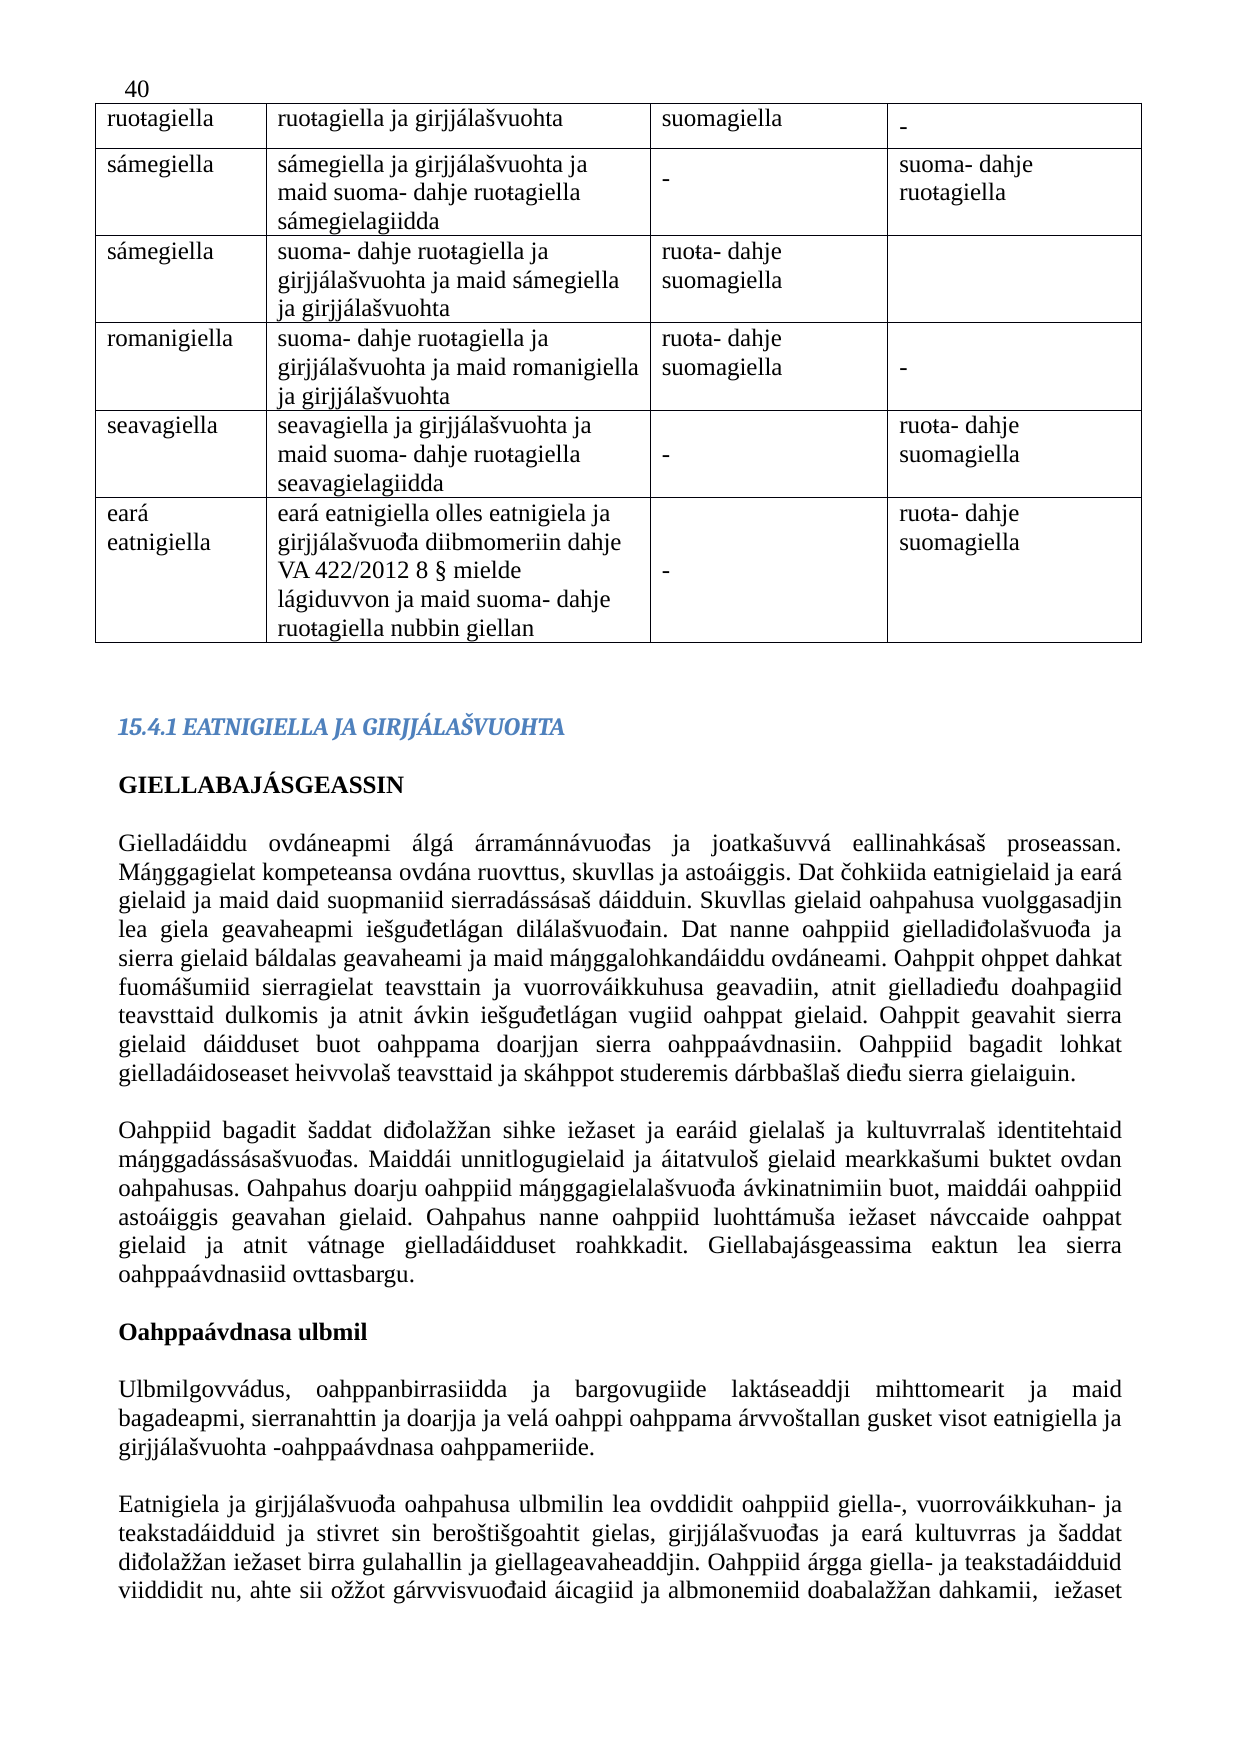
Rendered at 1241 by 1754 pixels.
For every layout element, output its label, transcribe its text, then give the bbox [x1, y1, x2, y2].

table_cell ruoŧa- dahje suomagiella [888, 411, 1141, 497]
table_cell romanigiella [96, 323, 265, 409]
subtitle 15.4.1 EATNIGIELLA JA GIRJJÁLAŠVUOHTA [118, 713, 1122, 742]
table_cell - [651, 498, 887, 642]
table_cell eará eatnigiella olles eatnigiela ja girjjálašvuođa diibmomeriin dahje VA 422/2012 8 § mielde lágiduvvon ja maid suoma- dahje ruoŧagiella nubbin giellan [266, 498, 650, 642]
table_cell - [888, 104, 1141, 148]
table_cell sámegiella [96, 236, 265, 322]
text Oahppaávdnasa ulbmil [118, 1317, 1122, 1346]
table_cell sámegiella [96, 149, 265, 235]
text Gielladáiddu ovdáneapmi álgá árramánnávuođas ja joatkašuvvá eallinahkásaš proseassan. Máŋggagielat kompeteansa ovdána ruovttus, skuvllas ja astoáiggis. Dat čohkiida eatnigielaid ja eará gielaid ja maid daid suopmaniid sierradássásaš dáidduin. Skuvllas gielaid oahpahusa vuolggasadjin lea giela geavaheapmi iešguđetlágan dilálašvuođain. Dat nanne oahppiid gielladiđolašvuođa ja sierra gielaid báldalas geavaheami ja maid máŋggalohkandáiddu ovdáneami. Oahppit ohppet dahkat fuomášumiid sierragielat teavsttain ja vuorrováikkuhusa geavadiin, atnit gielladieđu doahpagiid teavsttaid dulkomis ja atnit ávkin iešguđetlágan vugiid oahppat gielaid. Oahppit geavahit sierra gielaid dáidduset buot oahppama doarjjan sierra oahppaávdnasiin. Oahppiid bagadit lohkat gielladáidoseaset heivvolaš teavsttaid ja skáhppot studeremis dárbbašlaš dieđu sierra gielaiguin. [118, 828, 1122, 1087]
table_cell - [651, 411, 887, 497]
table_cell suoma- dahje ruoŧagiella [888, 149, 1141, 235]
table_cell ruoŧa- dahje suomagiella [651, 236, 887, 322]
table_cell - [888, 323, 1141, 409]
table_cell ruoŧa- dahje suomagiella [651, 323, 887, 409]
table_cell ruoŧa- dahje suomagiella [888, 498, 1141, 642]
text GIELLABAJÁSGEASSIN [118, 742, 1122, 799]
table_cell seavagiella [96, 411, 265, 497]
table_cell suoma- dahje ruoŧagiella ja girjjálašvuohta ja maid sámegiella ja girjjálašvuohta [266, 236, 650, 322]
table_cell suoma- dahje ruoŧagiella ja girjjálašvuohta ja maid romanigiella ja girjjálašvuohta [266, 323, 650, 409]
table_cell sámegiella ja girjjálašvuohta ja maid suoma- dahje ruoŧagiella sámegielagiidda [266, 149, 650, 235]
table_cell ruoŧagiella ja girjjálašvuohta [266, 104, 650, 148]
table_cell - [651, 149, 887, 235]
table_cell ruoŧagiella [96, 104, 265, 148]
table_cell seavagiella ja girjjálašvuohta ja maid suoma- dahje ruoŧagiella seavagielagiidda [266, 411, 650, 497]
table_cell suomagiella [651, 104, 887, 148]
text Ulbmilgovvádus, oahppanbirrasiidda ja bargovugiide laktáseaddji mihttomearit ja maid bagadeapmi, sierranahttin ja doarjja ja velá oahppi oahppama árvvoštallan gusket visot eatnigiella ja girjjálašvuohta -oahppaávdnasa oahppameriide. [118, 1374, 1122, 1461]
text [118, 1489, 1122, 1604]
text Oahppiid bagadit šaddat diđolažžan sihke iežaset ja earáid gielalaš ja kultuvrralaš identitehtaid máŋggadássásašvuođas. Maiddái unnitlogugielaid ja áitatvuloš gielaid mearkkašumi buktet ovdan oahpahusas. Oahpahus doarju oahppiid máŋggagielalašvuođa ávkinatnimiin buot, maiddái oahppiid astoáiggis geavahan gielaid. Oahpahus nanne oahppiid luohttámuša iežaset návccaide oahppat gielaid ja atnit vátnage gielladáidduset roahkkadit. Giellabajásgeassima eaktun lea sierra oahppaávdnasiid ovttasbargu. [118, 1116, 1122, 1288]
table_cell eará eatnigiella [96, 498, 265, 642]
table_cell [888, 236, 1141, 322]
